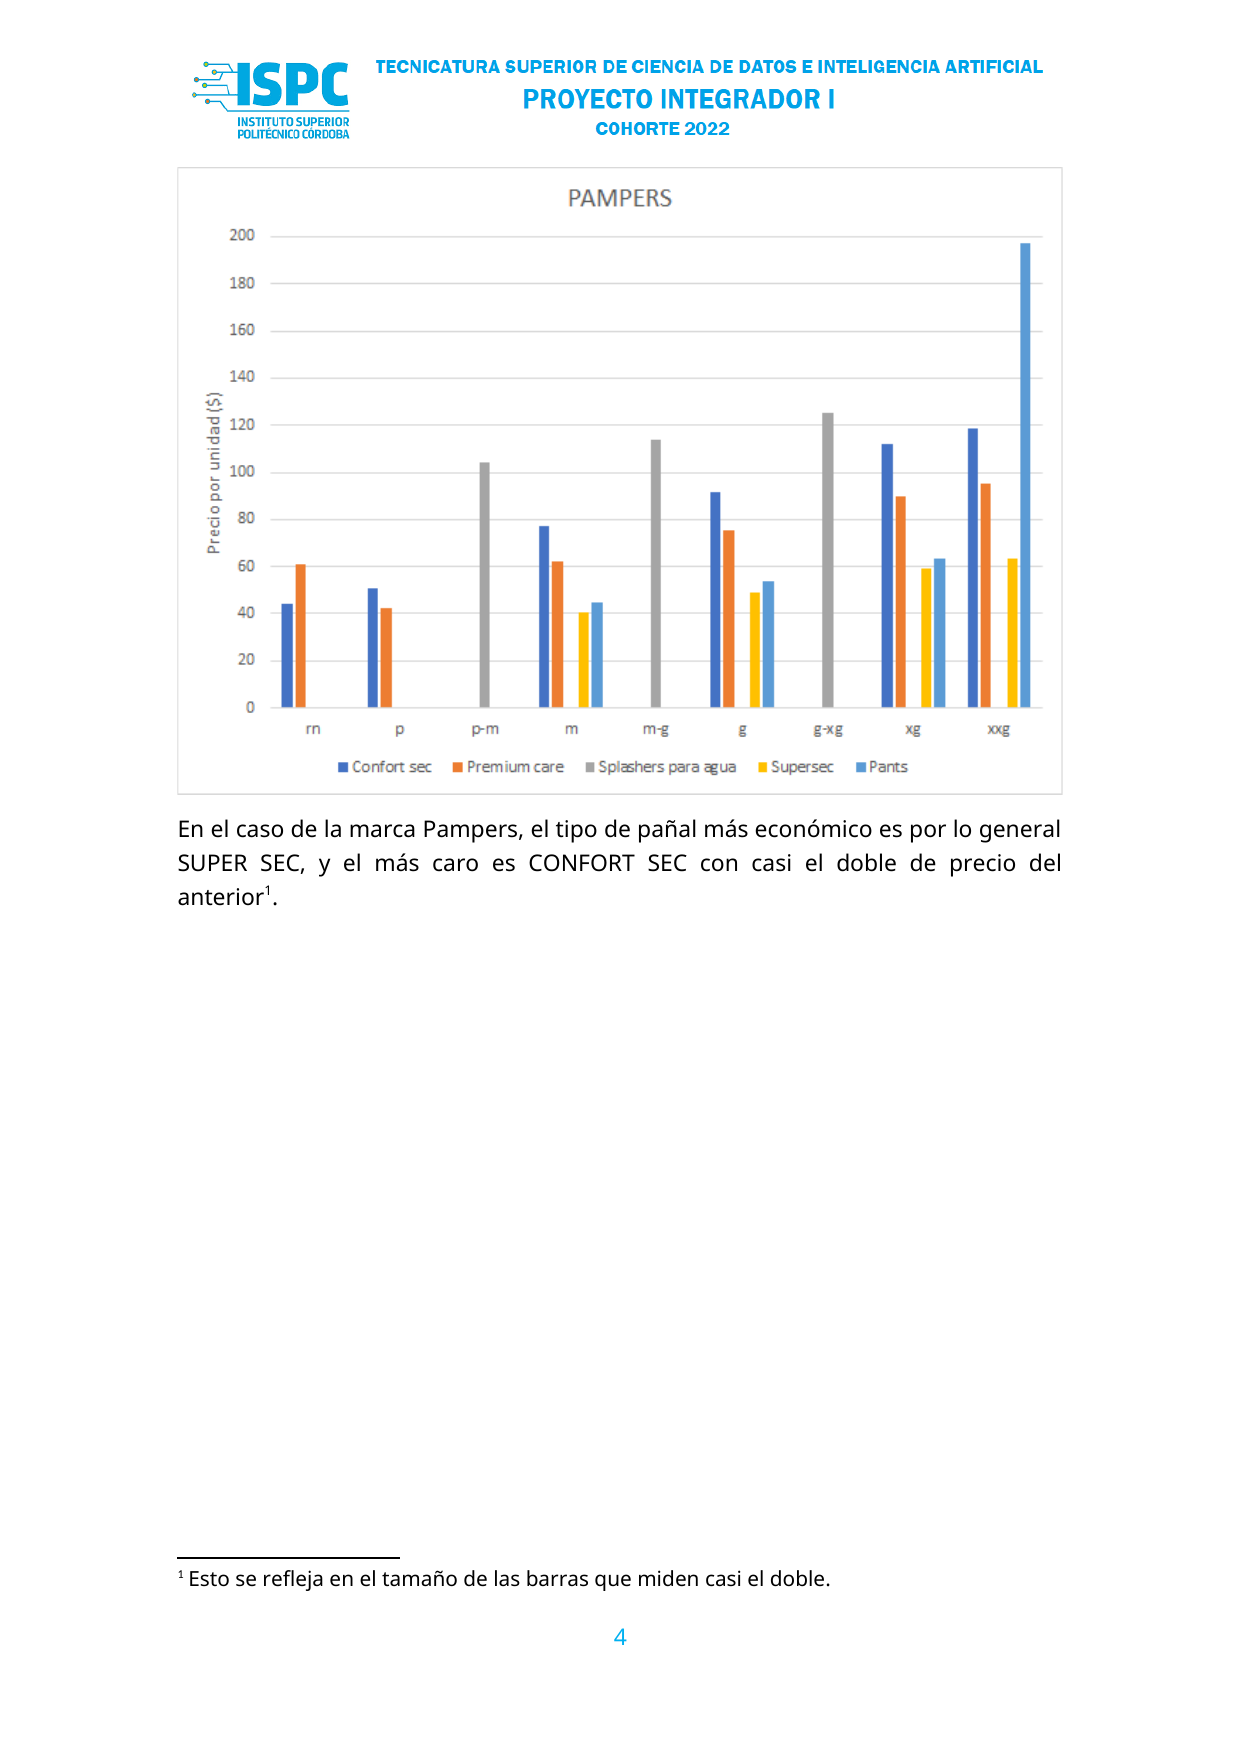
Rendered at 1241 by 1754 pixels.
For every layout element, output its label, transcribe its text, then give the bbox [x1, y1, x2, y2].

text En el caso de la marca Pampers, el tipo de pañal más económico es por lo general SUPER SEC, y el más caro es CONFORT SEC con casi el doble de precio del anterior. [177, 813, 1063, 912]
picture [177, 29, 1063, 795]
